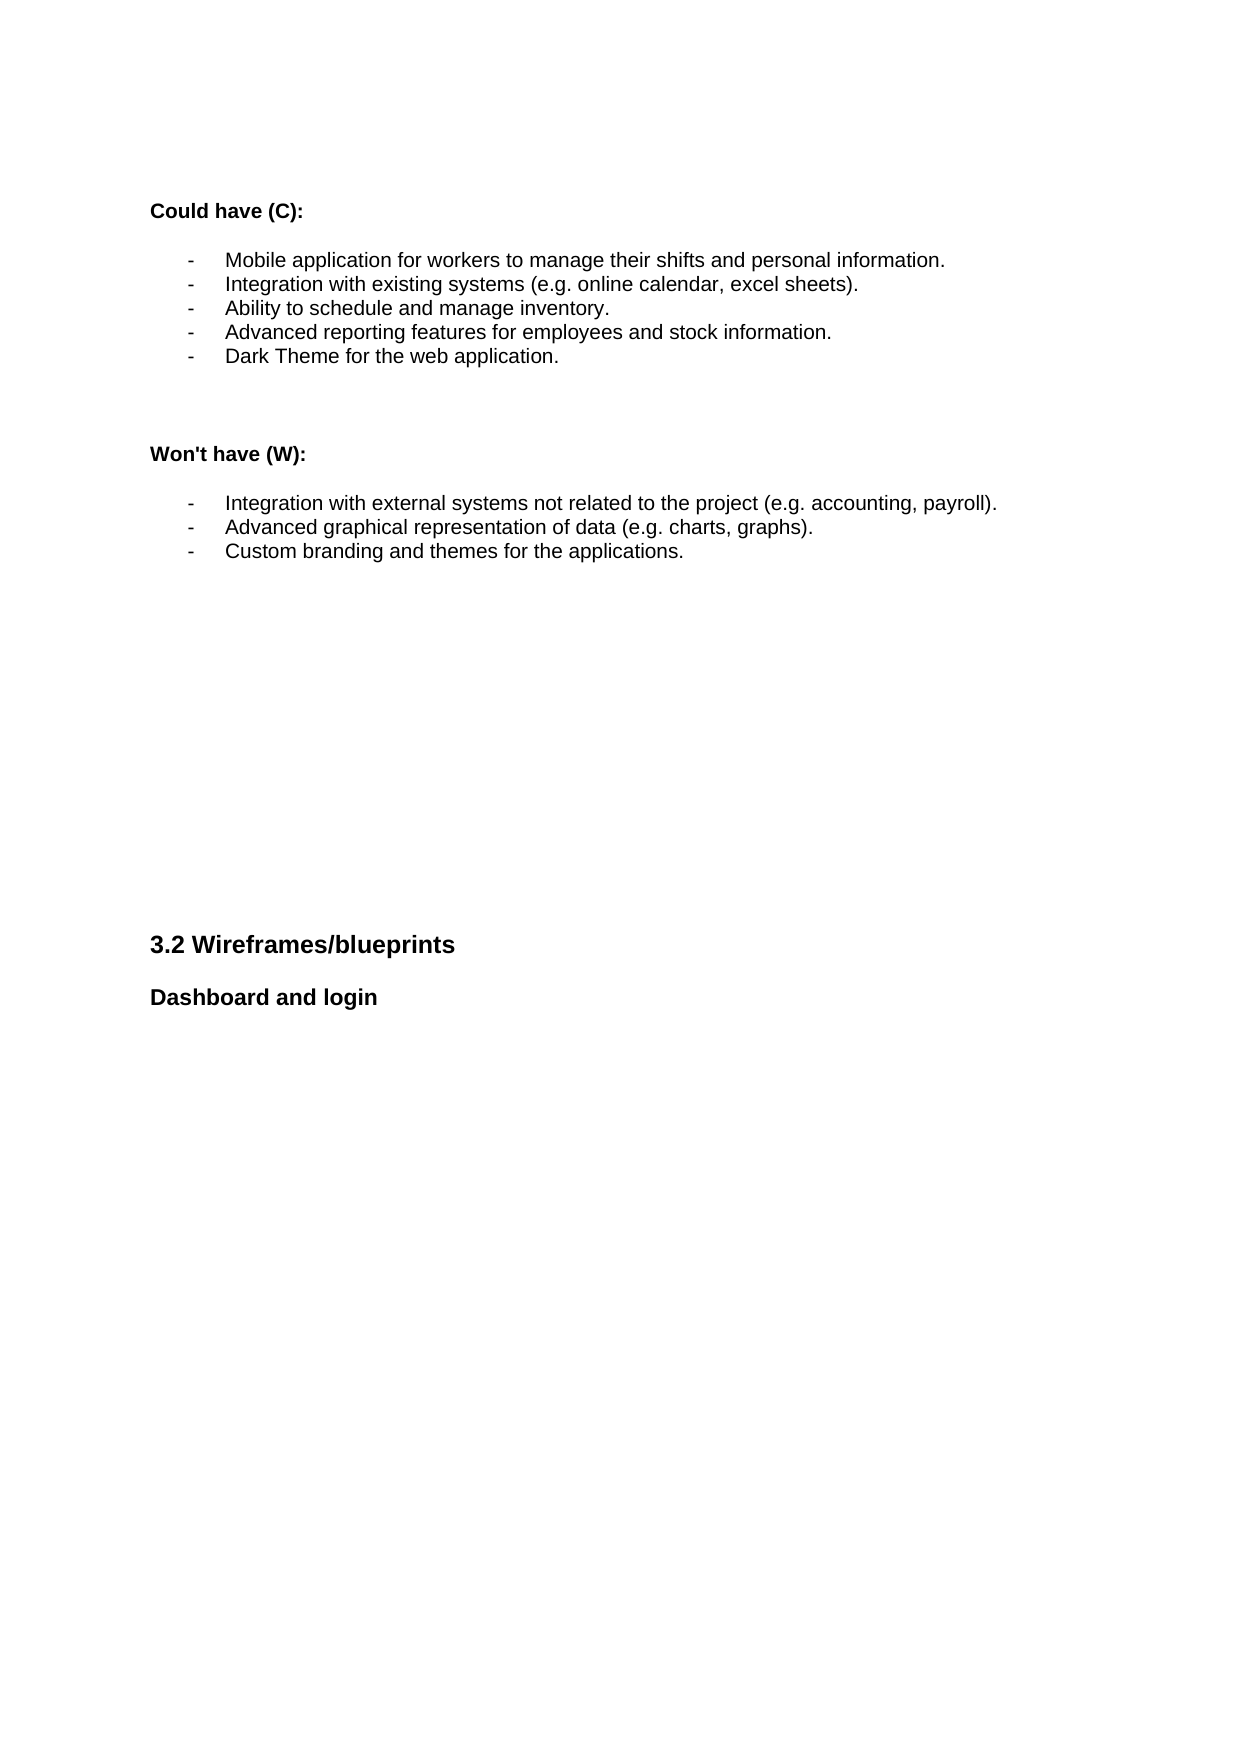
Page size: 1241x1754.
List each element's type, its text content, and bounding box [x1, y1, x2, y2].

list Advanced graphical representation of data (e.g. charts, graphs). [187, 514, 1090, 538]
text Won't have (W): [150, 442, 1090, 466]
list Integration with external systems not related to the project (e.g. accounting, payroll). [187, 491, 1090, 514]
list Ability to schedule and manage inventory. [187, 296, 1090, 320]
list Integration with existing systems (e.g. online calendar, excel sheets). [187, 272, 1090, 296]
text 3.2 Wireframes/blueprints [150, 930, 1090, 959]
list Mobile application for workers to manage their shifts and personal information. [187, 248, 1090, 272]
list Dark Theme for the web application. [187, 344, 1090, 368]
text Could have (C): [150, 199, 1090, 223]
list Advanced reporting features for employees and stock information. [187, 320, 1090, 344]
list Custom branding and themes for the applications. [187, 538, 1090, 562]
text Dashboard and login [150, 984, 1090, 1010]
